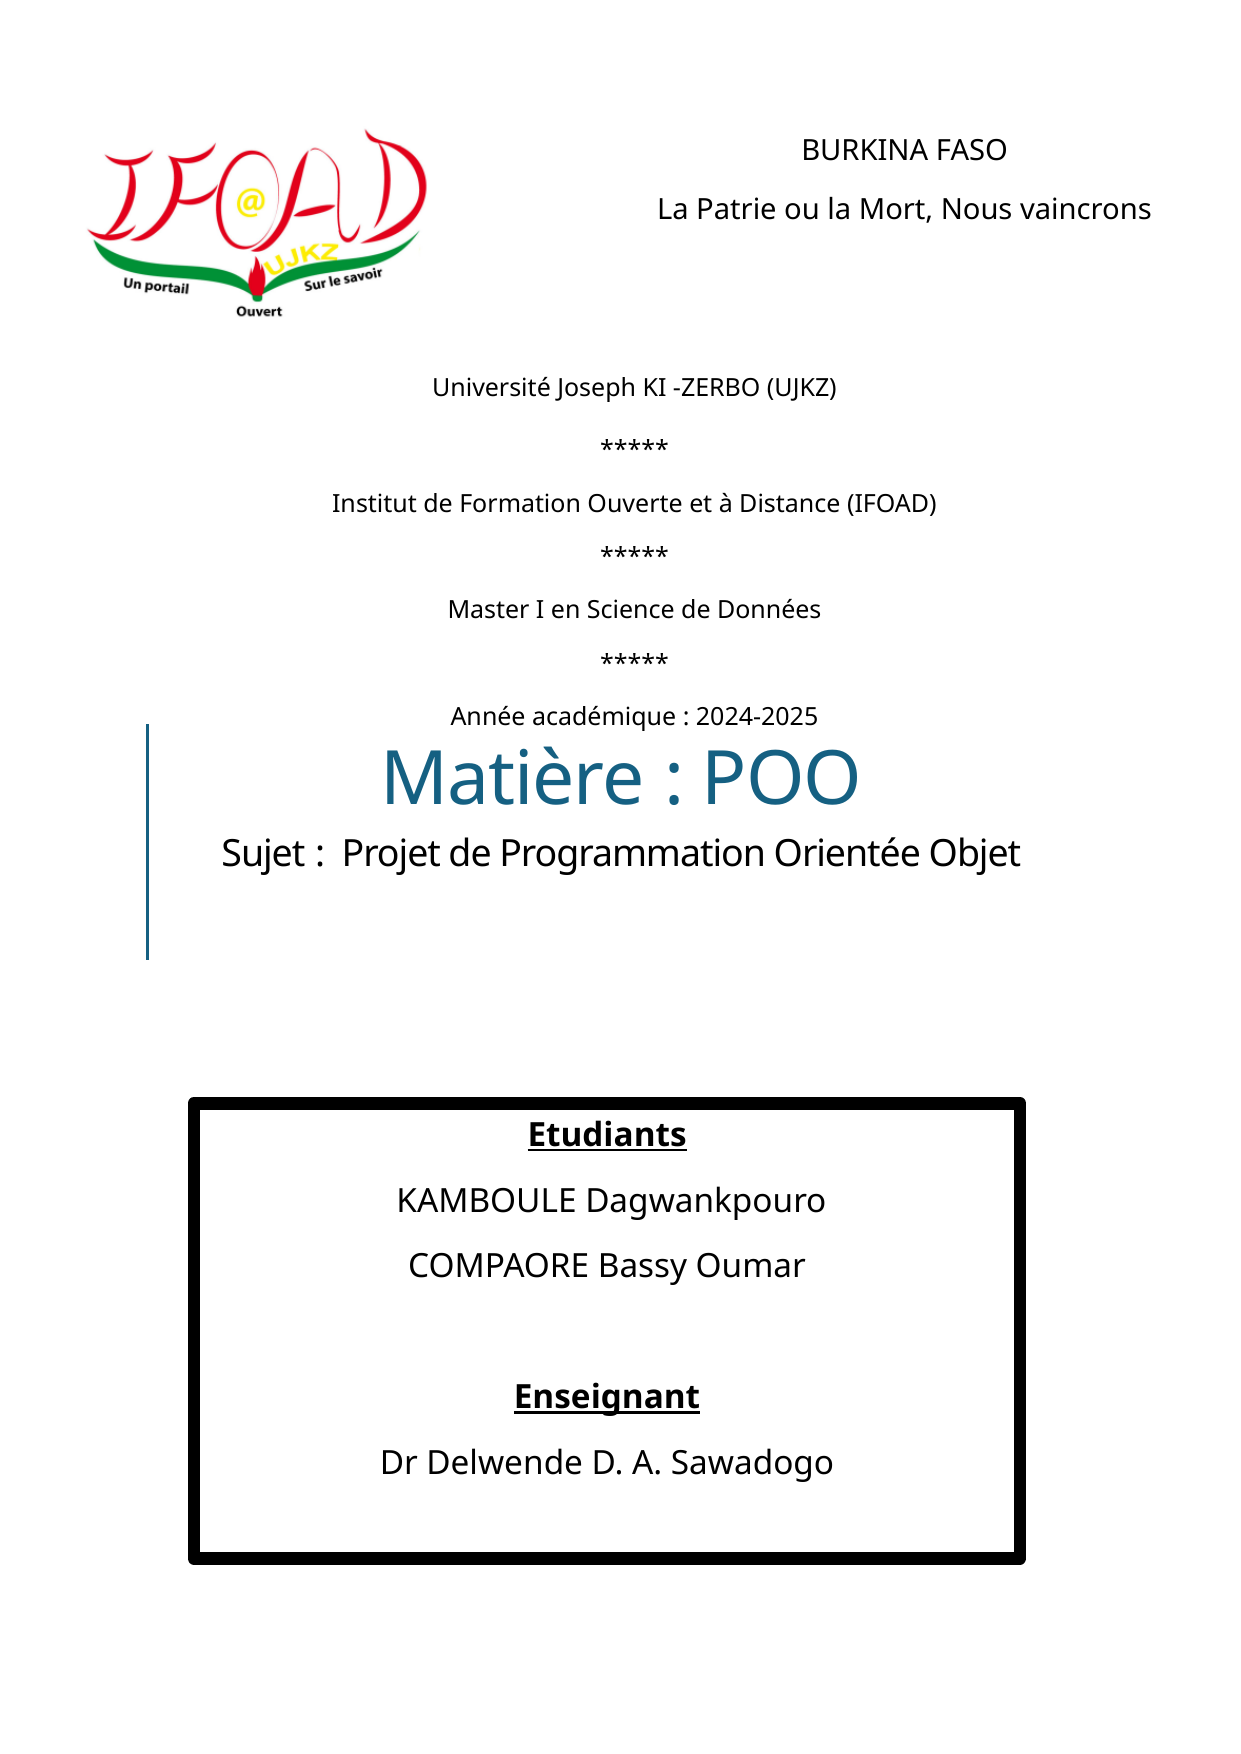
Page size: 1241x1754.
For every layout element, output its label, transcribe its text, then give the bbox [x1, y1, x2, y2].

table_header Matière : POO Sujet : Projet de Programmation Orientée Objet [149, 724, 1092, 959]
picture [78, 118, 432, 324]
